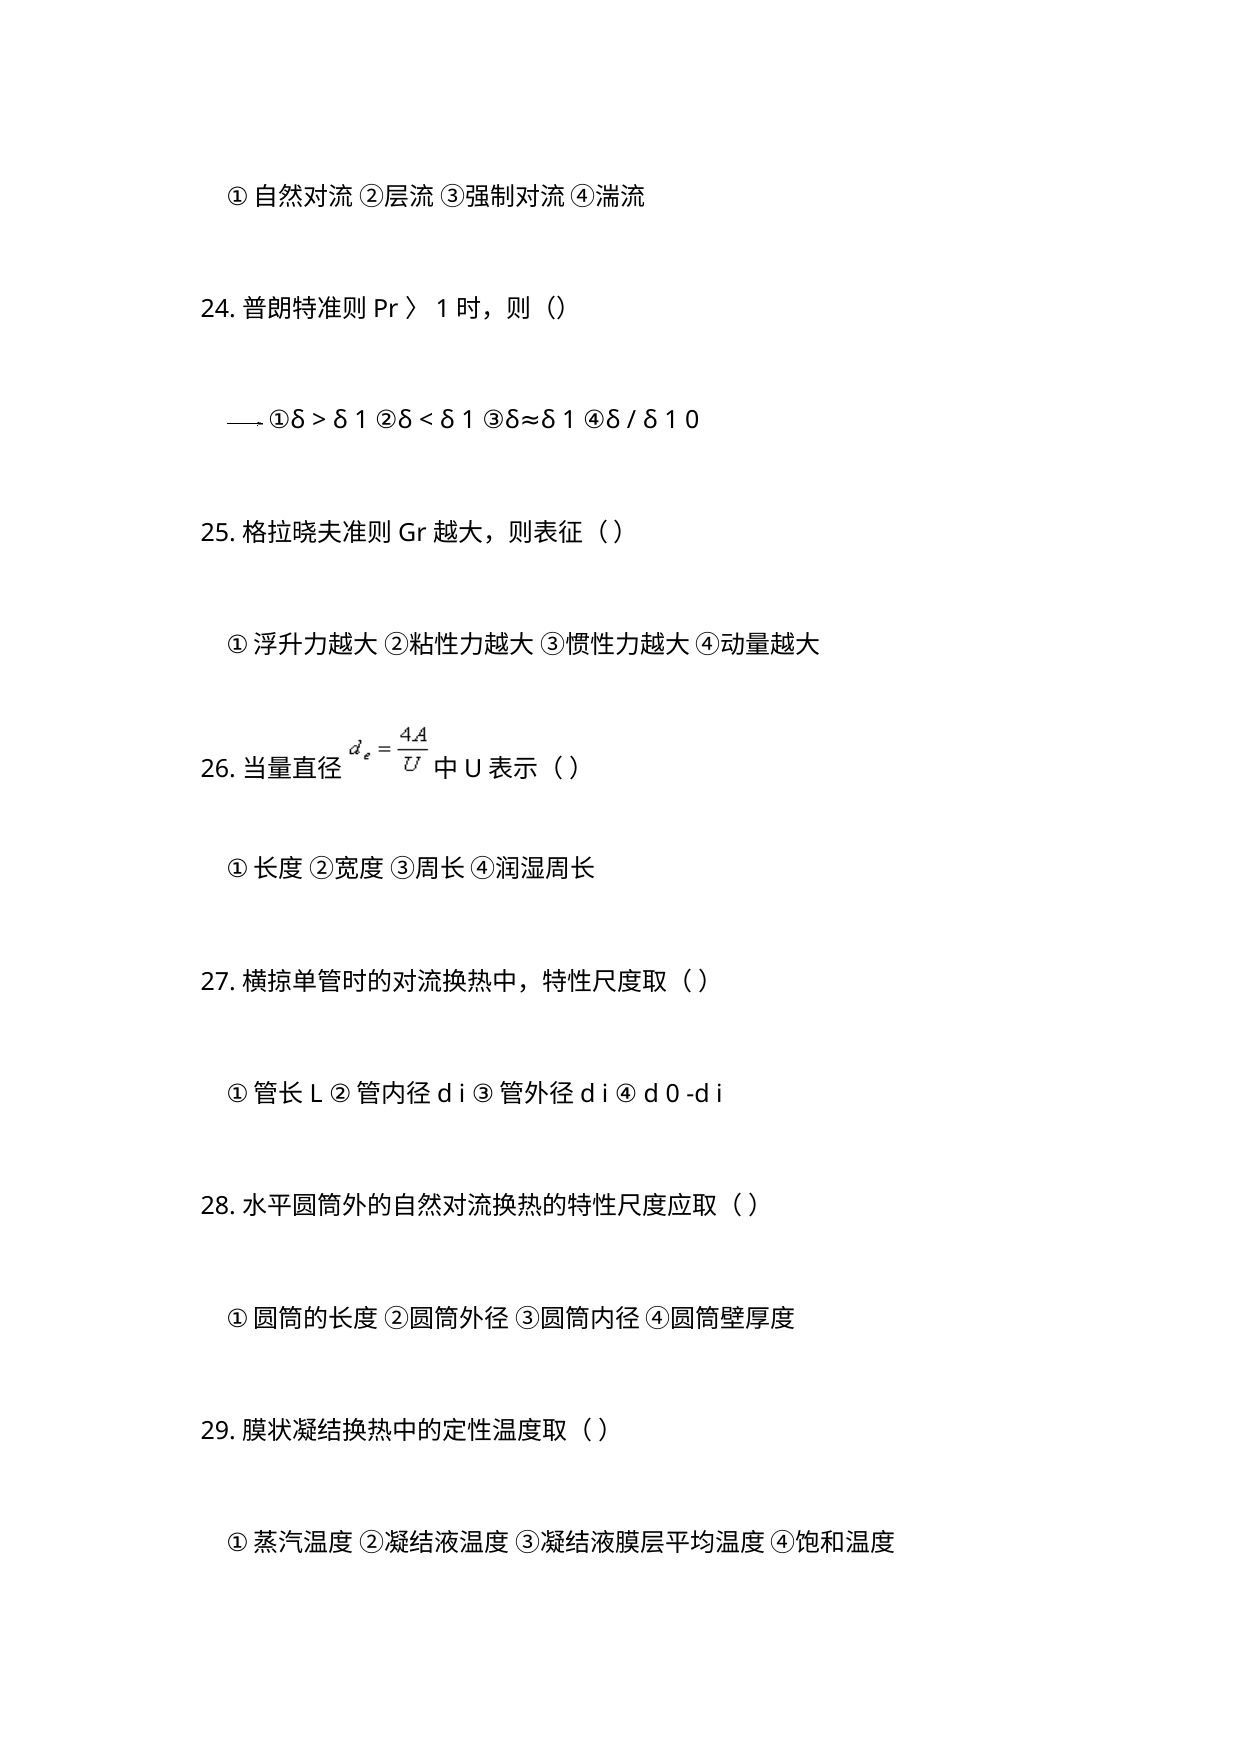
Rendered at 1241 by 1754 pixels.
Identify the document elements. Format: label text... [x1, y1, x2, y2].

picture [226, 418, 268, 429]
text ①浮升力越大 ②粘性力越大 ③惯性力越大 ④动量越大 [187, 610, 1053, 675]
text ①蒸汽温度 ②凝结液温度 ③凝结液膜层平均温度 ④饱和温度 [187, 1508, 1053, 1573]
text 24. 普朗特准则 Pr 〉 1 时，则（） [187, 274, 1053, 339]
text ①自然对流 ②层流 ③强制对流 ④湍流 [187, 162, 1053, 227]
text ①圆筒的长度 ②圆筒外径 ③圆筒内径 ④圆筒壁厚度 [187, 1284, 1053, 1349]
text 25. 格拉晓夫准则 Gr 越大，则表征（ ） [187, 498, 1053, 563]
text 27. 横掠单管时的对流换热中，特性尺度取（ ） [187, 947, 1053, 1012]
text ①长度 ②宽度 ③周长 ④润湿周长 [187, 834, 1053, 899]
text 28. 水平圆筒外的自然对流换热的特性尺度应取（ ） [187, 1171, 1053, 1236]
text ①管长 L ②管内径 d i ③管外径 d i ④ d 0 -d i [187, 1059, 1053, 1124]
text 29. 膜状凝结换热中的定性温度取（ ） [187, 1396, 1053, 1461]
text 26. 当量直径 中 U 表示（ ） [187, 722, 1053, 787]
picture [347, 722, 434, 775]
text ①δ > δ 1 ②δ < δ 1 ③δ≈δ 1 ④δ / δ 1 0 [187, 387, 1053, 452]
